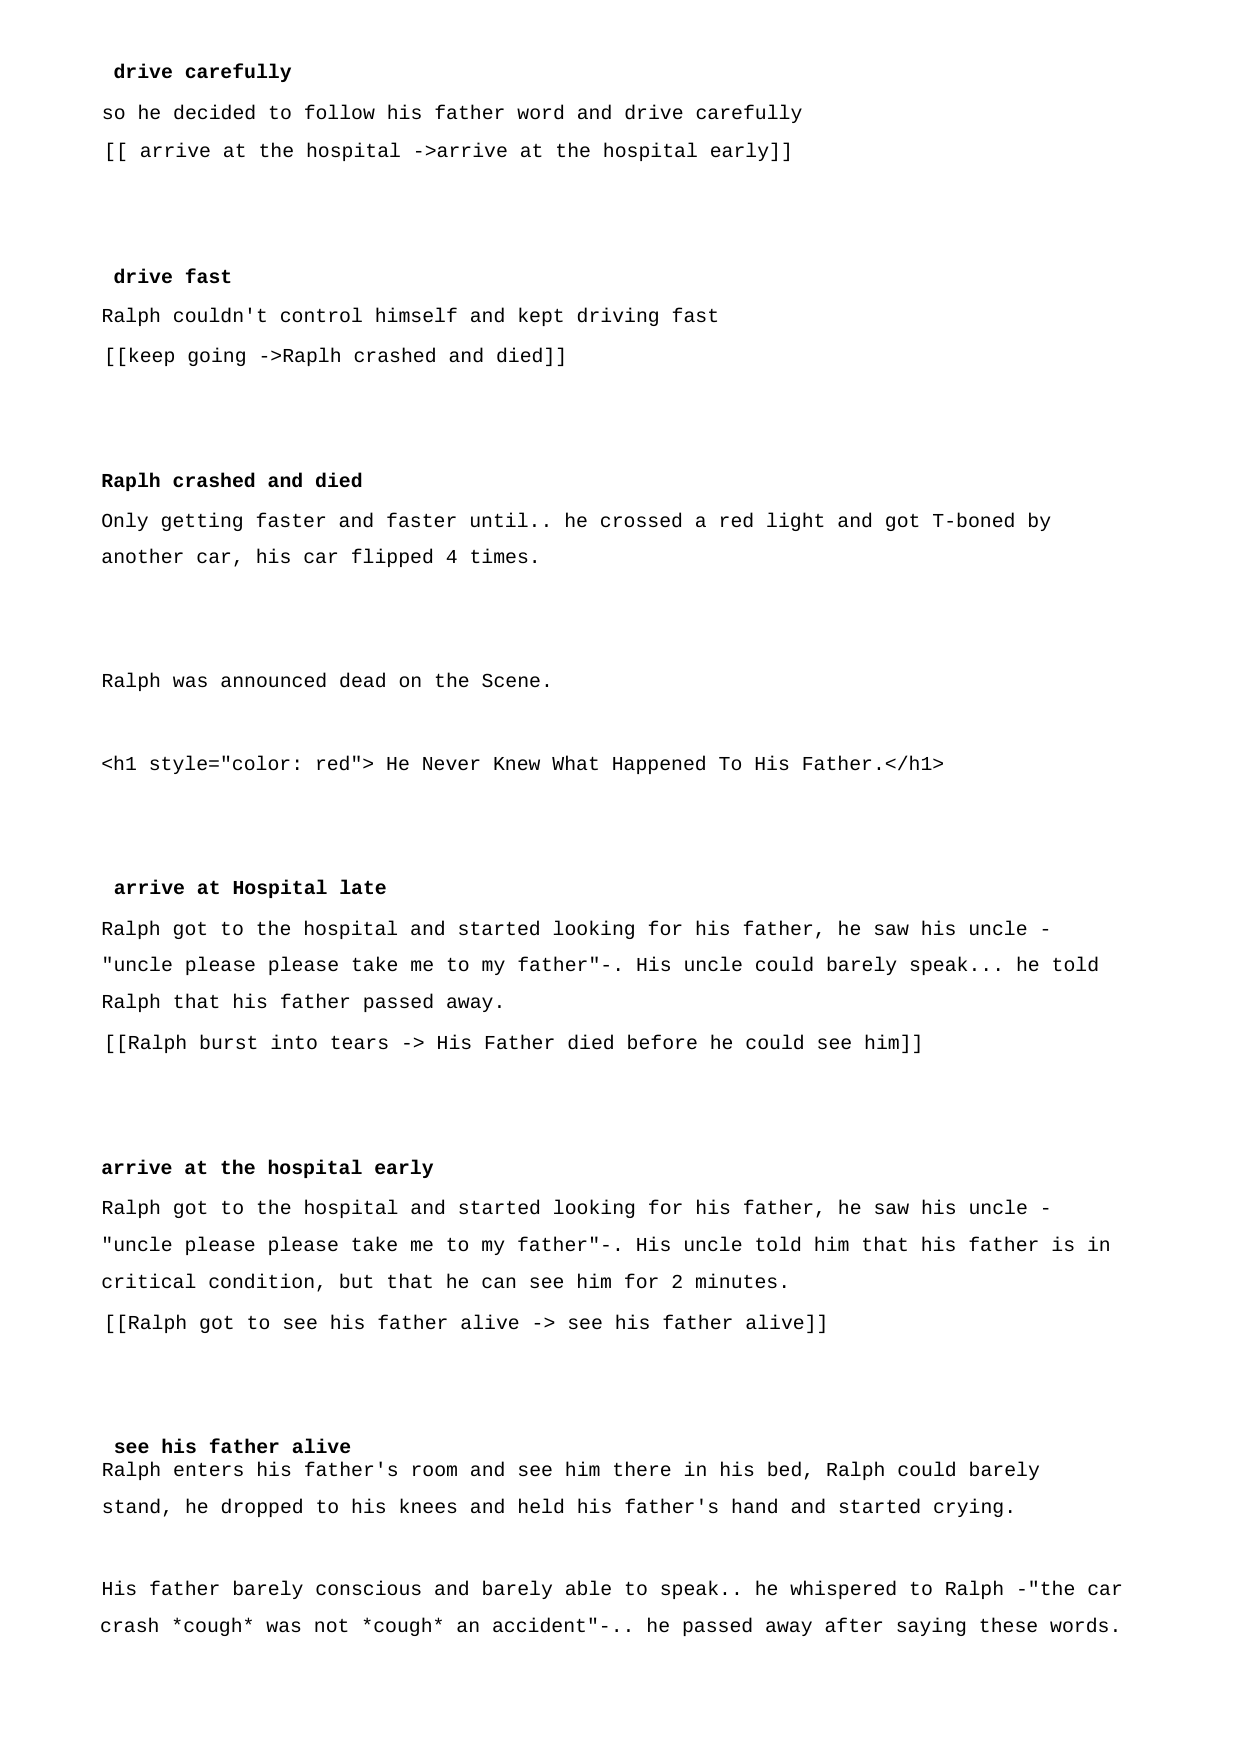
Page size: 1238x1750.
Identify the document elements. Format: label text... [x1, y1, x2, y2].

text see his father alive [113, 1437, 1139, 1460]
text Ralph was announced dead on the Scene. [101, 671, 1139, 694]
text [[ arrive at the hospital ->arrive at the hospital early]] [104, 141, 1139, 164]
text His father barely conscious and barely able to speak.. he whispered to Ralph -"the car crash *cough* was not *cough* an accident"-.. he passed away after saying these words. [100, 1579, 1142, 1638]
text Only getting faster and faster until.. he crossed a red light and got T-boned by another car, his car flipped 4 times. [101, 511, 1104, 570]
text arrive at the hospital early [101, 1158, 1139, 1180]
text drive carefully [113, 62, 1139, 85]
text arrive at Hospital late [113, 878, 1139, 901]
text drive fast [113, 267, 1139, 290]
text Raplh crashed and died [101, 471, 1139, 493]
text Ralph enters his father's room and see him there in his bed, Ralph could barely stand, he dropped to his knees and held his father's hand and started crying. [102, 1460, 1092, 1520]
text [[keep going ->Raplh crashed and died]] [104, 346, 1139, 369]
text so he decided to follow his father word and drive carefully [102, 103, 1139, 125]
text <h1 style="color: red"> He Never Knew What Happened To His Father.</h1> [101, 754, 1139, 776]
text [[Ralph burst into tears -> His Father died before he could see him]] [104, 1033, 1139, 1056]
text Ralph couldn't control himself and kept driving fast [101, 306, 1139, 328]
text Ralph got to the hospital and started looking for his father, he saw his uncle - "uncle please please take me to my father"-. His uncle could barely speak... he told Ralph that his father passed away. [101, 918, 1104, 1014]
text [[Ralph got to see his father alive -> see his father alive]] [104, 1313, 1139, 1335]
text Ralph got to the hospital and started looking for his father, he saw his uncle - "uncle please please take me to my father"-. His uncle told him that his father is in critical condition, but that he can see him for 2 minutes. [101, 1198, 1129, 1294]
